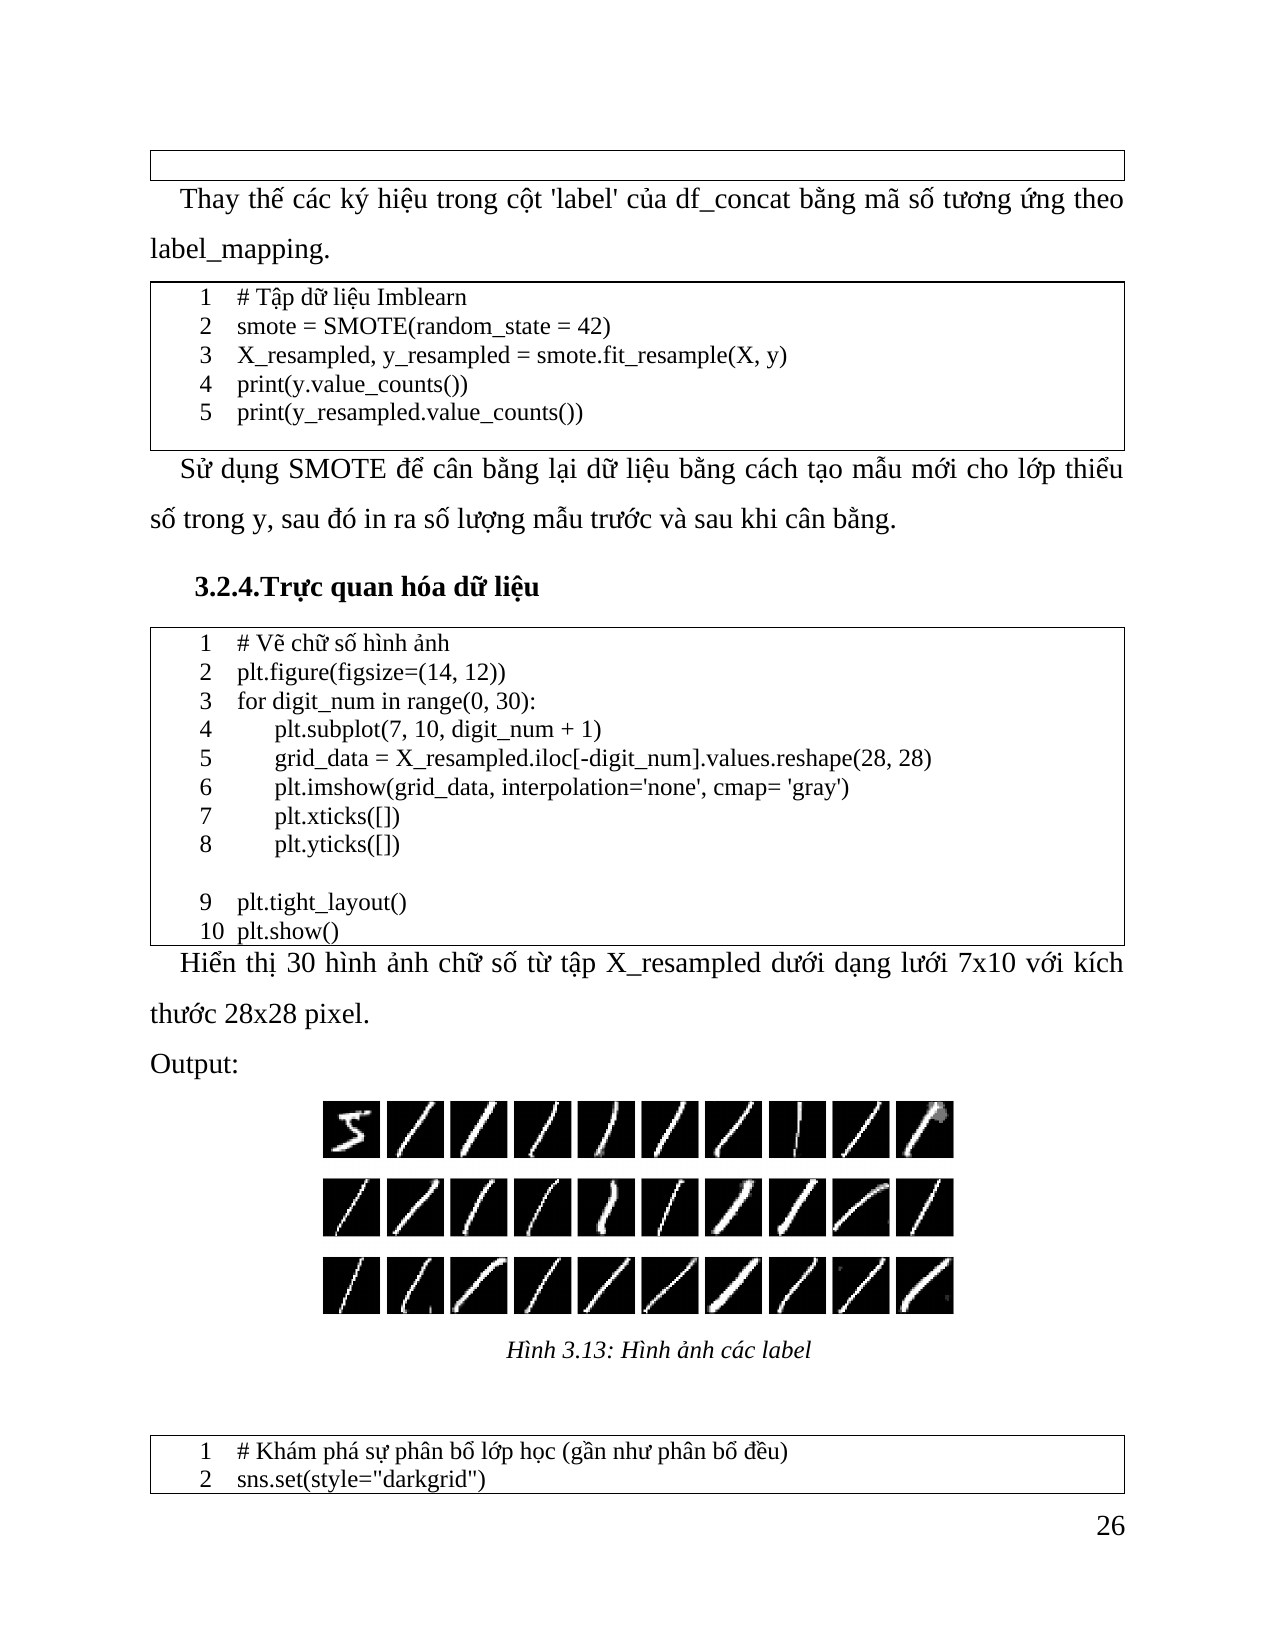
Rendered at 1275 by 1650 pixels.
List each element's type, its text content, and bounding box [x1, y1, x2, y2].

table_header # Tập dữ liệu Imblearn smote = SMOTE(random_state = 42) X_resampled, y_resampled = smote.fit_resample(X, y) print(y.value_counts()) print(y_resampled.value_counts()) [151, 283, 1124, 450]
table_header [151, 151, 1124, 180]
text Output: [150, 1046, 1125, 1080]
text Thay thế các ký hiệu trong cột 'label' của df_concat bằng mã số tương ứng theo label_mapping. [150, 181, 1125, 265]
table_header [151, 1436, 1124, 1493]
text Sử dụng SMOTE để cân bằng lại dữ liệu bằng cách tạo mẫu mới cho lớp thiểu số trong y, sau đó in ra số lượng mẫu trước và sau khi cân bằng. [150, 451, 1125, 535]
text Hiển thị 30 hình ảnh chữ số từ tập X_resampled dưới dạng lưới 7x10 với kích thước 28x28 pixel. [150, 946, 1125, 1029]
picture [318, 1096, 957, 1318]
subtitle 3.2.4.Trực quan hóa dữ liệu [150, 569, 1125, 602]
table_header # Vẽ chữ số hình ảnh plt.figure(figsize=(14, 12)) for digit_num in range(0, 30): plt.subplot(7, 10, digit_num + 1) grid_data = X_resampled.iloc[-digit_num].values.reshape(28, 28) plt.imshow(grid_data, interpolation='none', cmap= 'gray') plt.xticks([]) plt.yticks([]) plt.tight_layout() plt.show() [151, 628, 1124, 944]
